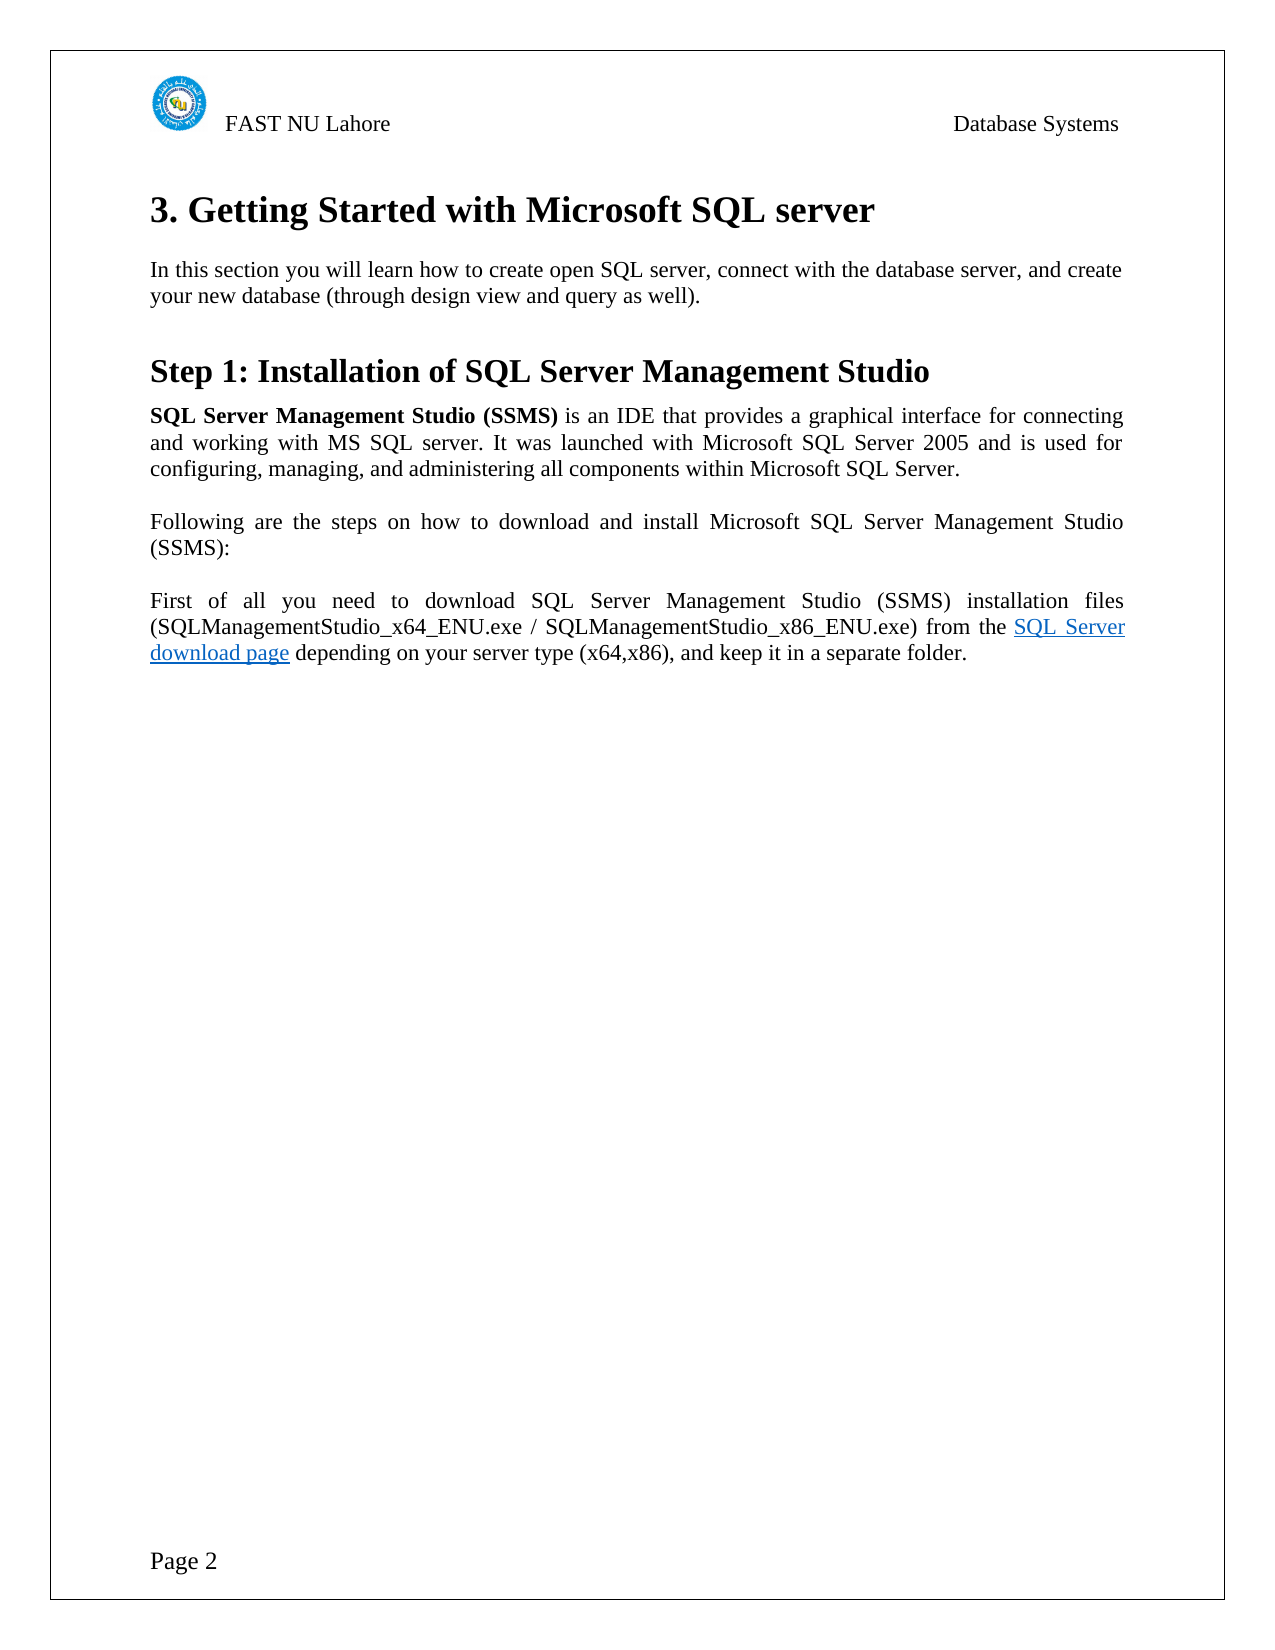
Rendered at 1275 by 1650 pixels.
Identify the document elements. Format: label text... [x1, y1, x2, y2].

subtitle Getting Started with Microsoft SQL server [150, 188, 1125, 231]
subtitle Step 1: Installation of SQL Server Management Studio [150, 351, 1125, 390]
picture [150, 75, 208, 132]
text SQL Server Management Studio (SSMS) is an IDE that provides a graphical interface for connecting and working with MS SQL server. It was launched with Microsoft SQL Server 2005 and is used for configuring, managing, and administering all components within Microsoft SQL Server. [150, 402, 1125, 481]
text First of all you need to download SQL Server Management Studio (SSMS) installation files (SQLManagementStudio_x64_ENU.exe / SQLManagementStudio_x86_ENU.exe) from the SQL Server download page depending on your server type (x64,x86), and keep it in a separate folder. [150, 587, 1125, 666]
text In this section you will learn how to create open SQL server, connect with the database server, and create your new database (through design view and query as well). [150, 256, 1125, 308]
text Following are the steps on how to download and install Microsoft SQL Server Management Studio (SSMS): [150, 508, 1125, 560]
